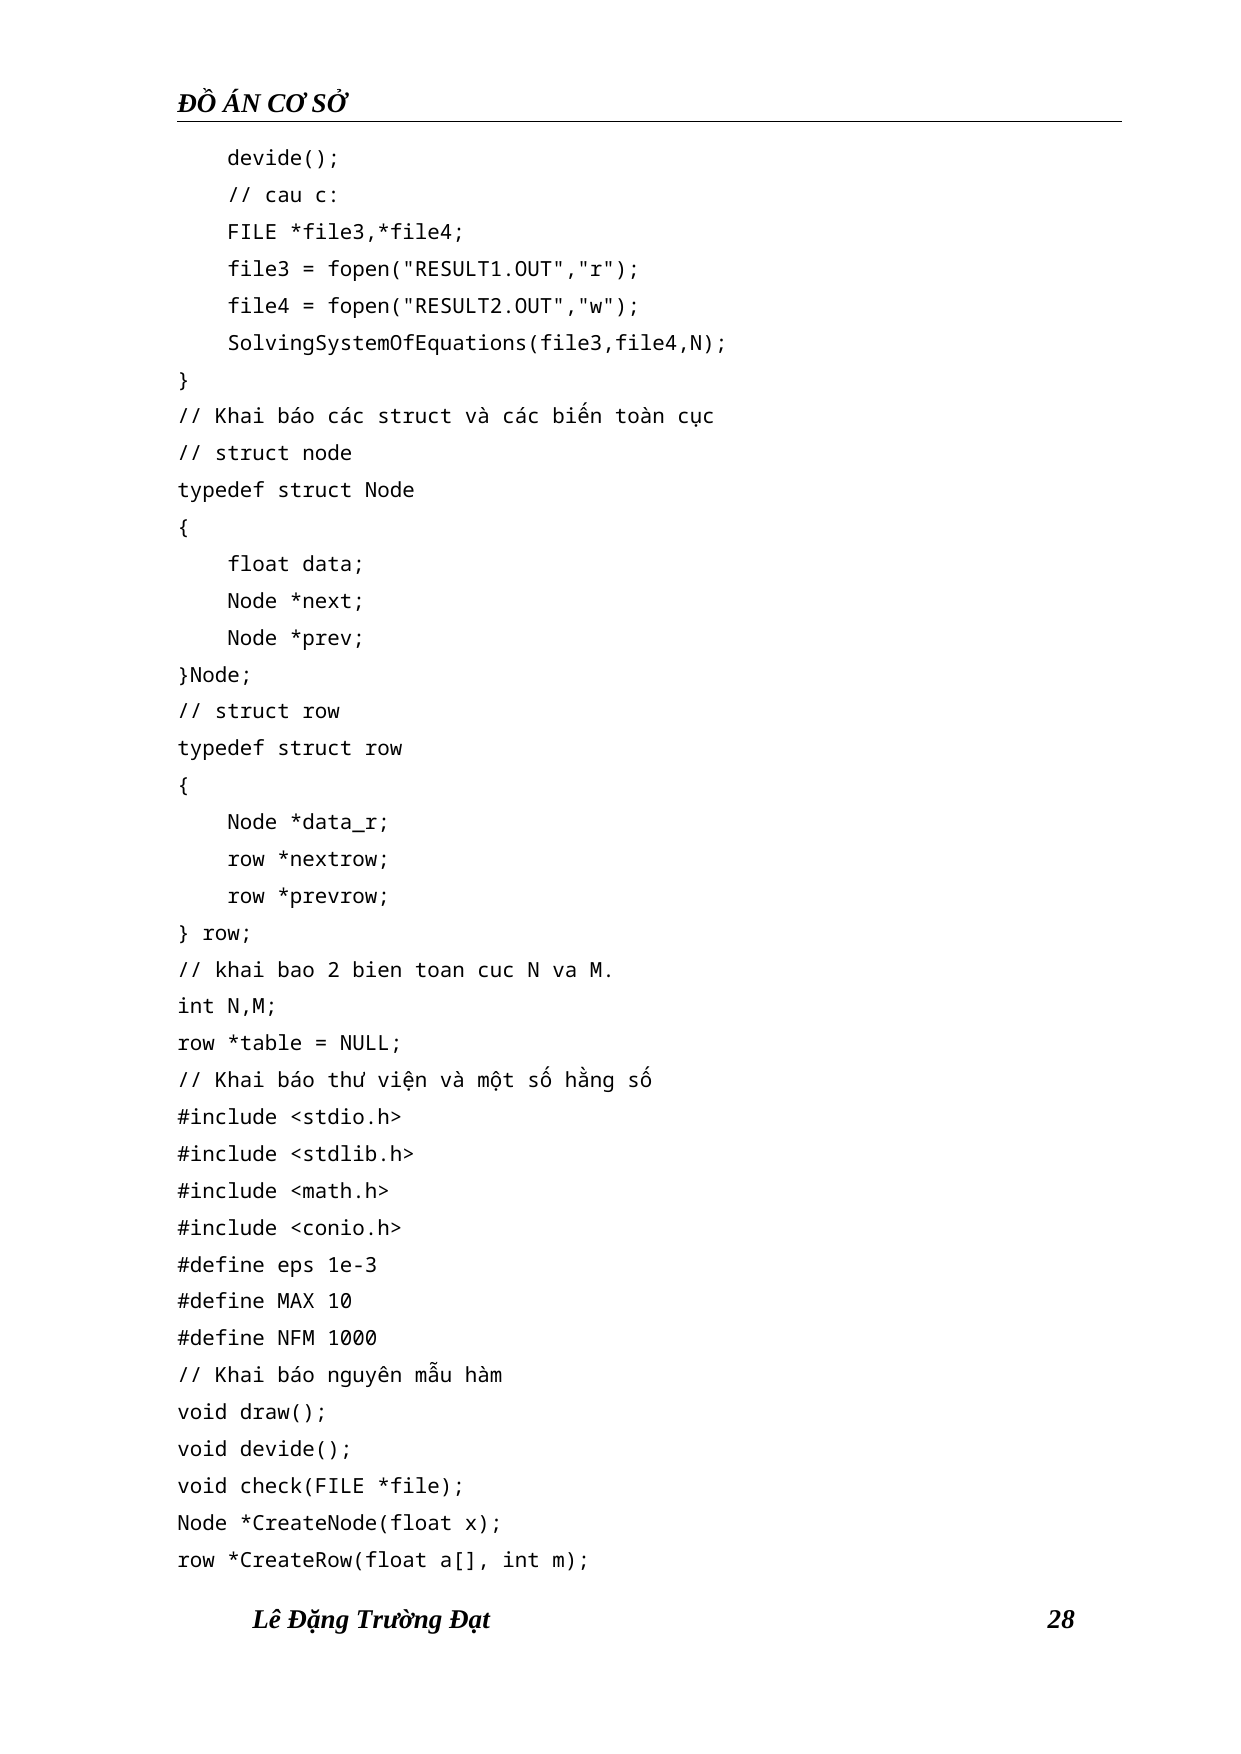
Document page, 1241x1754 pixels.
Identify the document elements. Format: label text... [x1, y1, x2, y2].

text // cau c: [177, 180, 1122, 209]
text #include <stdlib.h> [177, 1139, 1122, 1168]
text typedef struct row [177, 733, 1122, 762]
text void draw(); [177, 1397, 1122, 1426]
text Node *CreateNode(float x); [177, 1508, 1122, 1536]
text // khai bao 2 bien toan cuc N va M. [177, 955, 1122, 983]
text #define eps 1e-3 [177, 1250, 1122, 1278]
text // struct node [177, 438, 1122, 467]
text float data; [177, 549, 1122, 578]
text } [177, 365, 1122, 393]
text // Khai báo nguyên mẫu hàm [177, 1360, 1122, 1389]
text file4 = fopen("RESULT2.OUT","w"); [177, 291, 1122, 319]
text row *prevrow; [177, 881, 1122, 909]
text // struct row [177, 697, 1122, 725]
text SolvingSystemOfEquations(file3,file4,N); [177, 328, 1122, 356]
text Node *next; [177, 586, 1122, 614]
text Node *data_r; [177, 807, 1122, 836]
text row *table = NULL; [177, 1028, 1122, 1057]
text row *CreateRow(float a[], int m); [177, 1545, 1122, 1573]
text #define MAX 10 [177, 1287, 1122, 1315]
text file3 = fopen("RESULT1.OUT","r"); [177, 254, 1122, 283]
text FILE *file3,*file4; [177, 217, 1122, 246]
text { [177, 770, 1122, 799]
text void check(FILE *file); [177, 1471, 1122, 1499]
text { [177, 512, 1122, 541]
text typedef struct Node [177, 475, 1122, 504]
text #include <conio.h> [177, 1213, 1122, 1241]
text void devide(); [177, 1434, 1122, 1463]
text }Node; [177, 660, 1122, 688]
text Node *prev; [177, 623, 1122, 651]
text int N,M; [177, 992, 1122, 1020]
text #include <stdio.h> [177, 1102, 1122, 1131]
text // Khai báo thư viện và một số hằng số [177, 1065, 1122, 1094]
text row *nextrow; [177, 844, 1122, 873]
text devide(); [177, 143, 1122, 172]
text #define NFM 1000 [177, 1323, 1122, 1352]
text #include <math.h> [177, 1176, 1122, 1204]
text // Khai báo các struct và các biến toàn cục [177, 402, 1122, 430]
text } row; [177, 918, 1122, 946]
